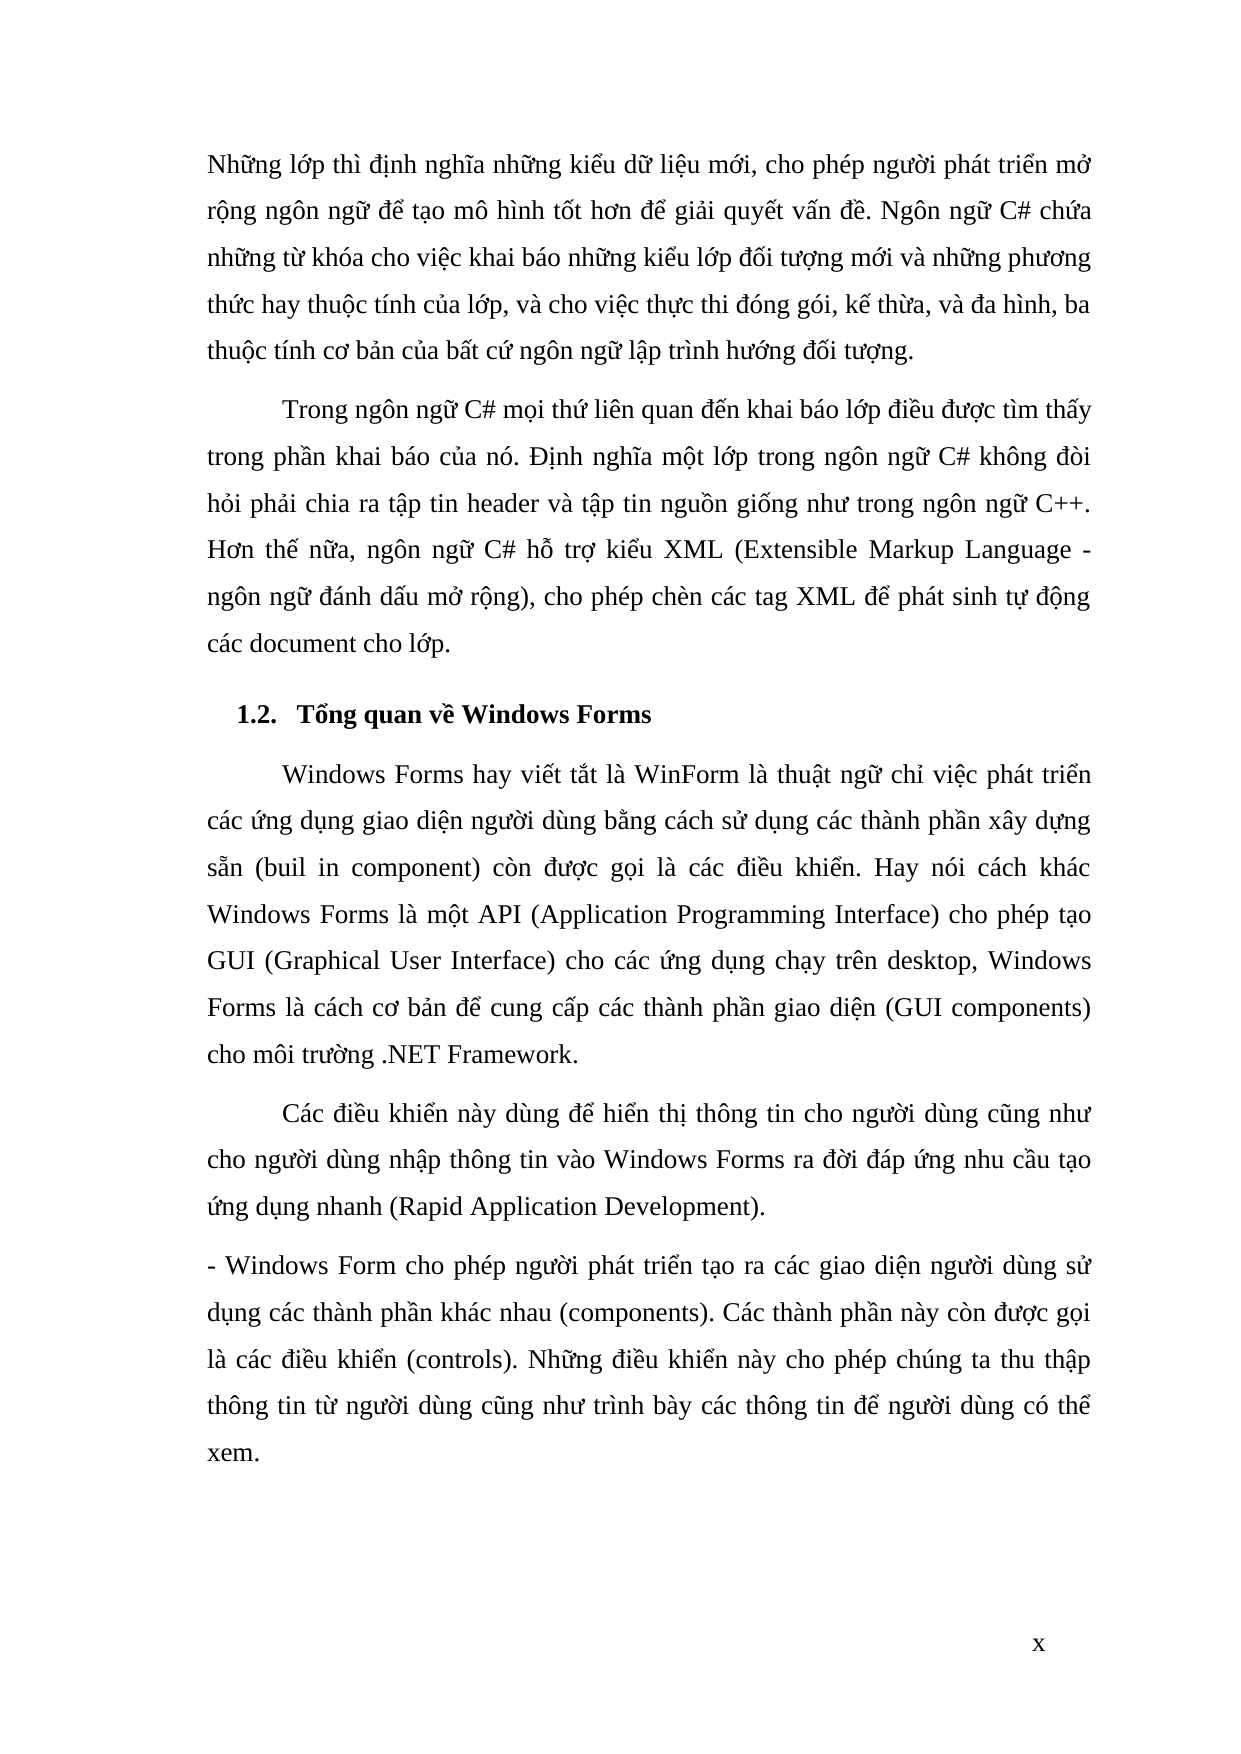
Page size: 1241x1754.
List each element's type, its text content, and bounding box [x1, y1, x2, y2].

text - Windows Form cho phép người phát triển tạo ra các giao diện người dùng sử dụng các thành phần khác nhau (components). Các thành phần này còn được gọi là các điều khiển (controls). Những điều khiển này cho phép chúng ta thu thập thông tin từ người dùng cũng như trình bày các thông tin để người dùng có thể xem. [207, 1249, 1092, 1467]
subtitle Tổng quan về Windows Forms [236, 698, 1092, 730]
text Trong ngôn ngữ C# mọi thứ liên quan đến khai báo lớp điều được tìm thấy trong phần khai báo của nó. Định nghĩa một lớp trong ngôn ngữ C# không đòi hỏi phải chia ra tập tin header và tập tin nguồn giống như trong ngôn ngữ C++. Hơn thế nữa, ngôn ngữ C# hỗ trợ kiểu XML (Extensible Markup Language - ngôn ngữ đánh dấu mở rộng), cho phép chèn các tag XML để phát sinh tự động các document cho lớp. [207, 393, 1092, 658]
text Các điều khiển này dùng để hiển thị thông tin cho người dùng cũng như cho người dùng nhập thông tin vào Windows Forms ra đời đáp ứng nhu cầu tạo ứng dụng nhanh (Rapid Application Development). [207, 1097, 1092, 1221]
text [207, 148, 1092, 366]
text Windows Forms hay viết tắt là WinForm là thuật ngữ chỉ việc phát triển các ứng dụng giao diện người dùng bằng cách sử dụng các thành phần xây dựng sẵn (buil in component) còn được gọi là các điều khiển. Hay nói cách khác Windows Forms là một API (Application Programming Interface) cho phép tạo GUI (Graphical User Interface) cho các ứng dụng chạy trên desktop, Windows Forms là cách cơ bản để cung cấp các thành phần giao diện (GUI components) cho môi trường .NET Framework. [207, 758, 1092, 1069]
